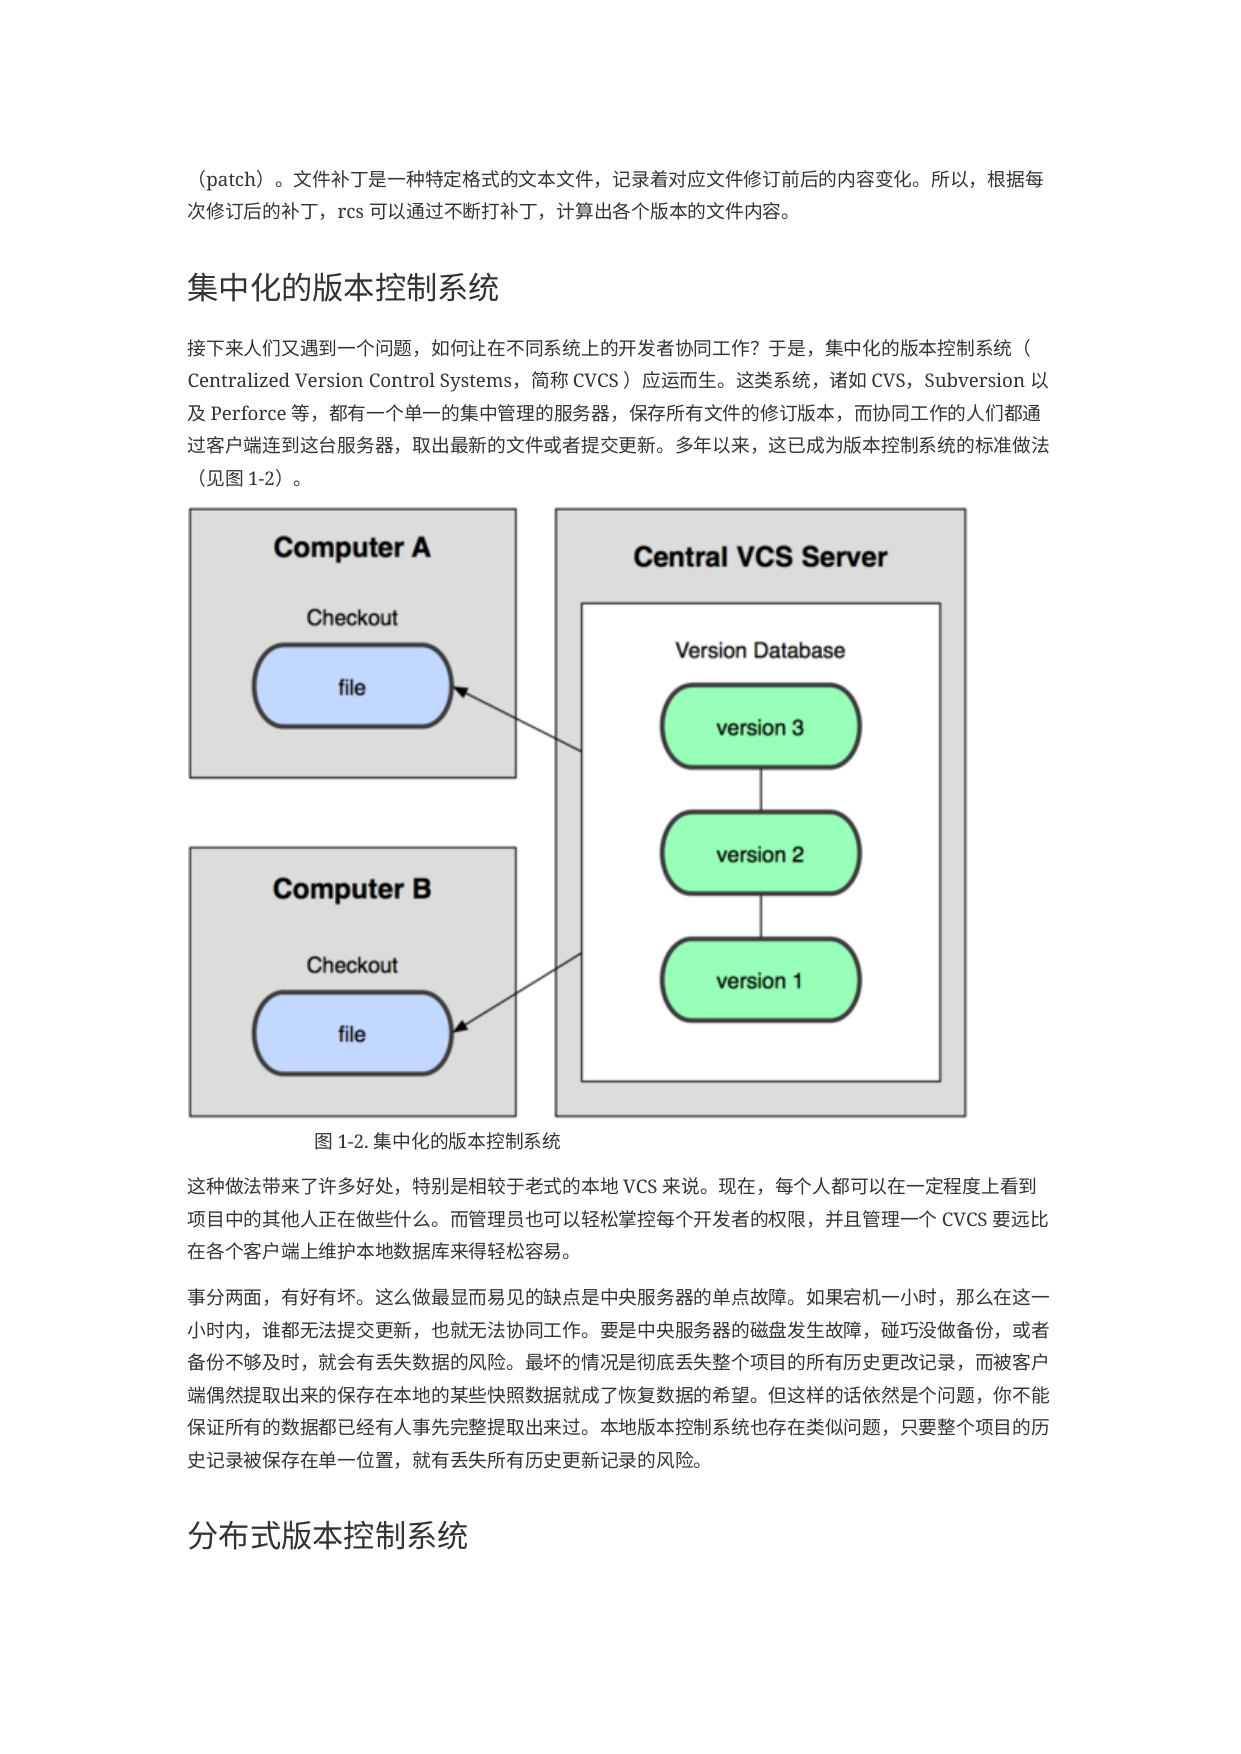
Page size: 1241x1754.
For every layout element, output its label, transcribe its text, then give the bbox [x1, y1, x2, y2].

text 事分两面，有好有坏。这么做最显而易见的缺点是中央服务器的单点故障。如果宕机一小时，那么在这一小时内，谁都无法提交更新，也就无法协同工作。要是中央服务器的磁盘发生故障，碰巧没做备份，或者备份不够及时，就会有丢失数据的风险。最坏的情况是彻底丢失整个项目的所有历史更改记录，而被客户端偶然提取出来的保存在本地的某些快照数据就成了恢复数据的希望。但这样的话依然是个问题，你不能保证所有的数据都已经有人事先完整提取出来过。本地版本控制系统也存在类似问题，只要整个项目的历史记录被保存在单一位置，就有丢失所有历史更新记录的风险。 [187, 1280, 1053, 1475]
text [187, 162, 1053, 227]
text 集中化的版本控制系统 [187, 253, 1053, 318]
picture [187, 506, 969, 1120]
text 这种做法带来了许多好处，特别是相较于老式的本地 VCS 来说。现在，每个人都可以在一定程度上看到项目中的其他人正在做些什么。而管理员也可以轻松掌控每个开发者的权限，并且管理一个 CVCS 要远比在各个客户端上维护本地数据库来得轻松容易。 [187, 1169, 1053, 1267]
text 分布式版本控制系统 [187, 1501, 1053, 1566]
text 接下来人们又遇到一个问题，如何让在不同系统上的开发者协同工作？于是，集中化的版本控制系统（ Centralized Version Control Systems，简称 CVCS ）应运而生。这类系统，诸如 CVS，Subversion 以及 Perforce 等，都有一个单一的集中管理的服务器，保存所有文件的修订版本，而协同工作的人们都通过客户端连到这台服务器，取出最新的文件或者提交更新。多年以来，这已成为版本控制系统的标准做法（见图 1-2）。 [187, 331, 1053, 493]
